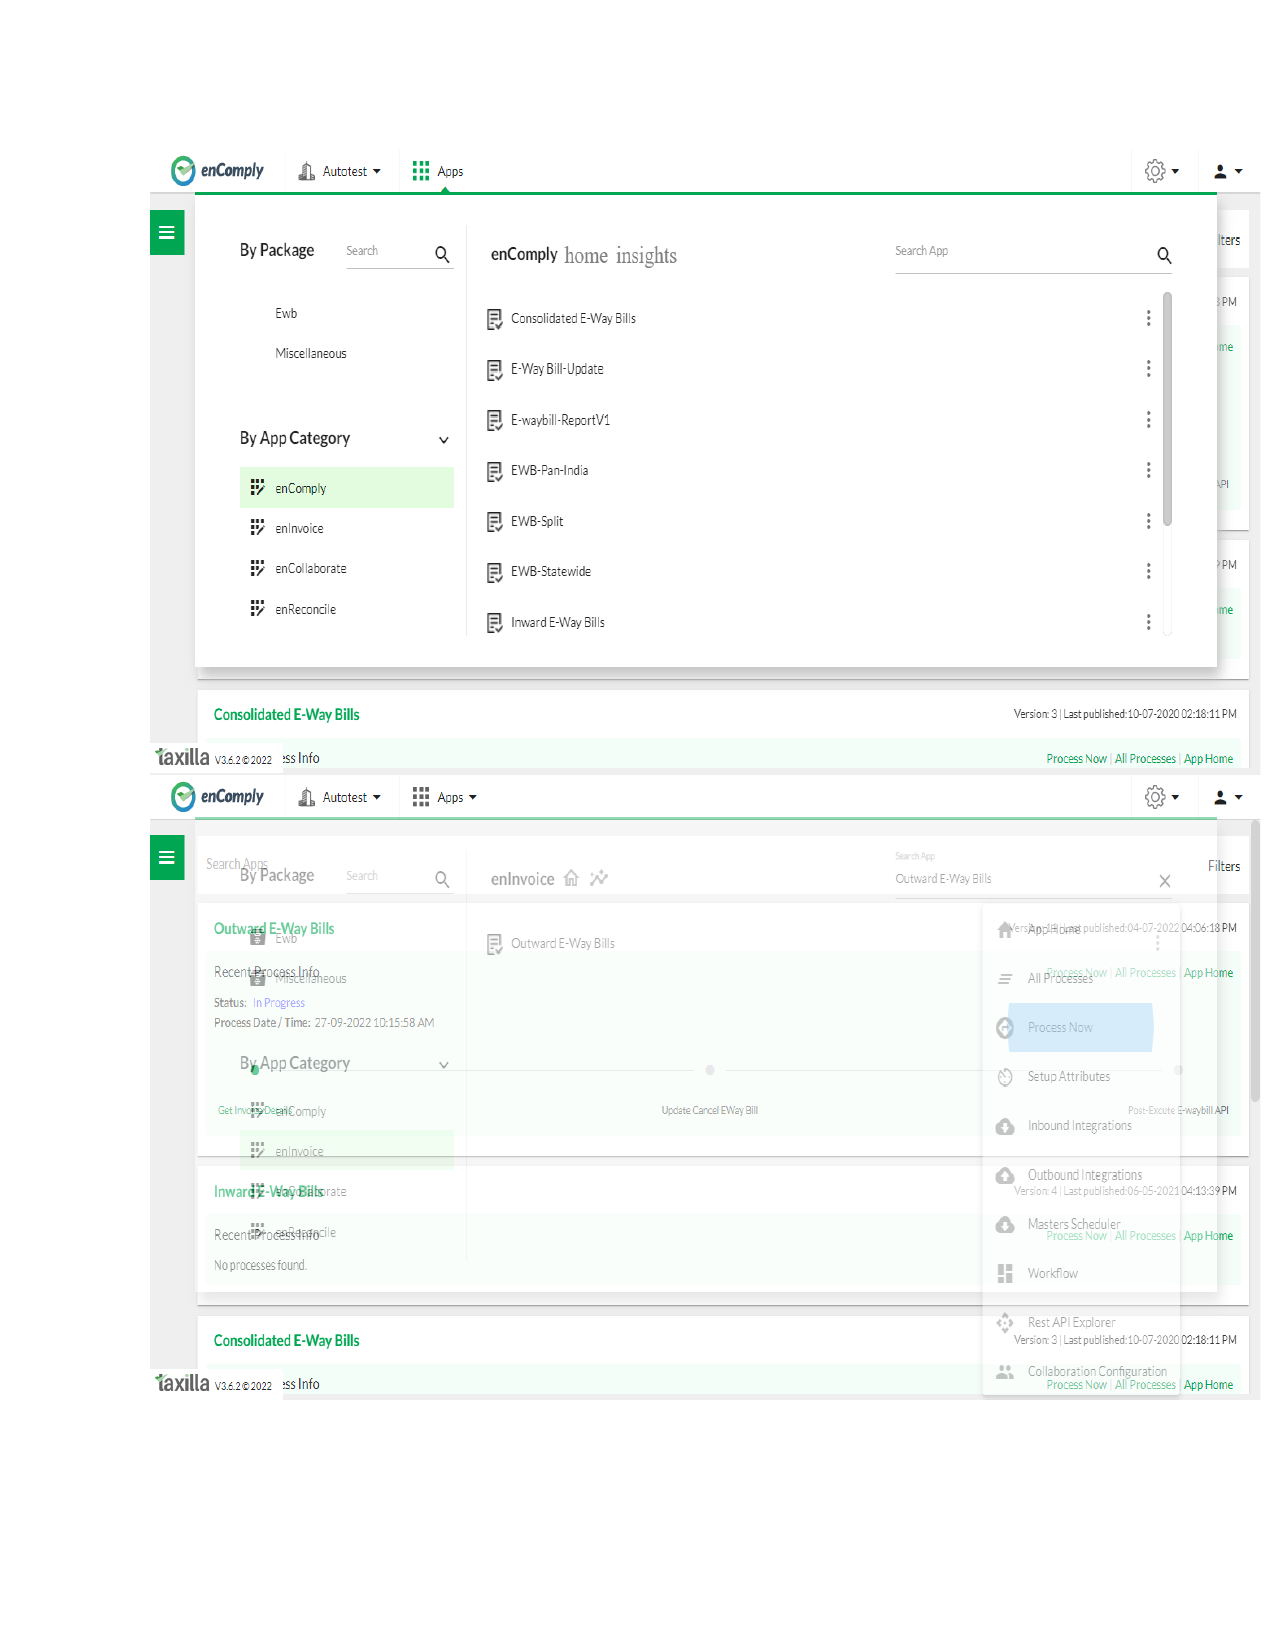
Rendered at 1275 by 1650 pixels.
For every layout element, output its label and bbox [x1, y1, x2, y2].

picture [150, 150, 1261, 1400]
